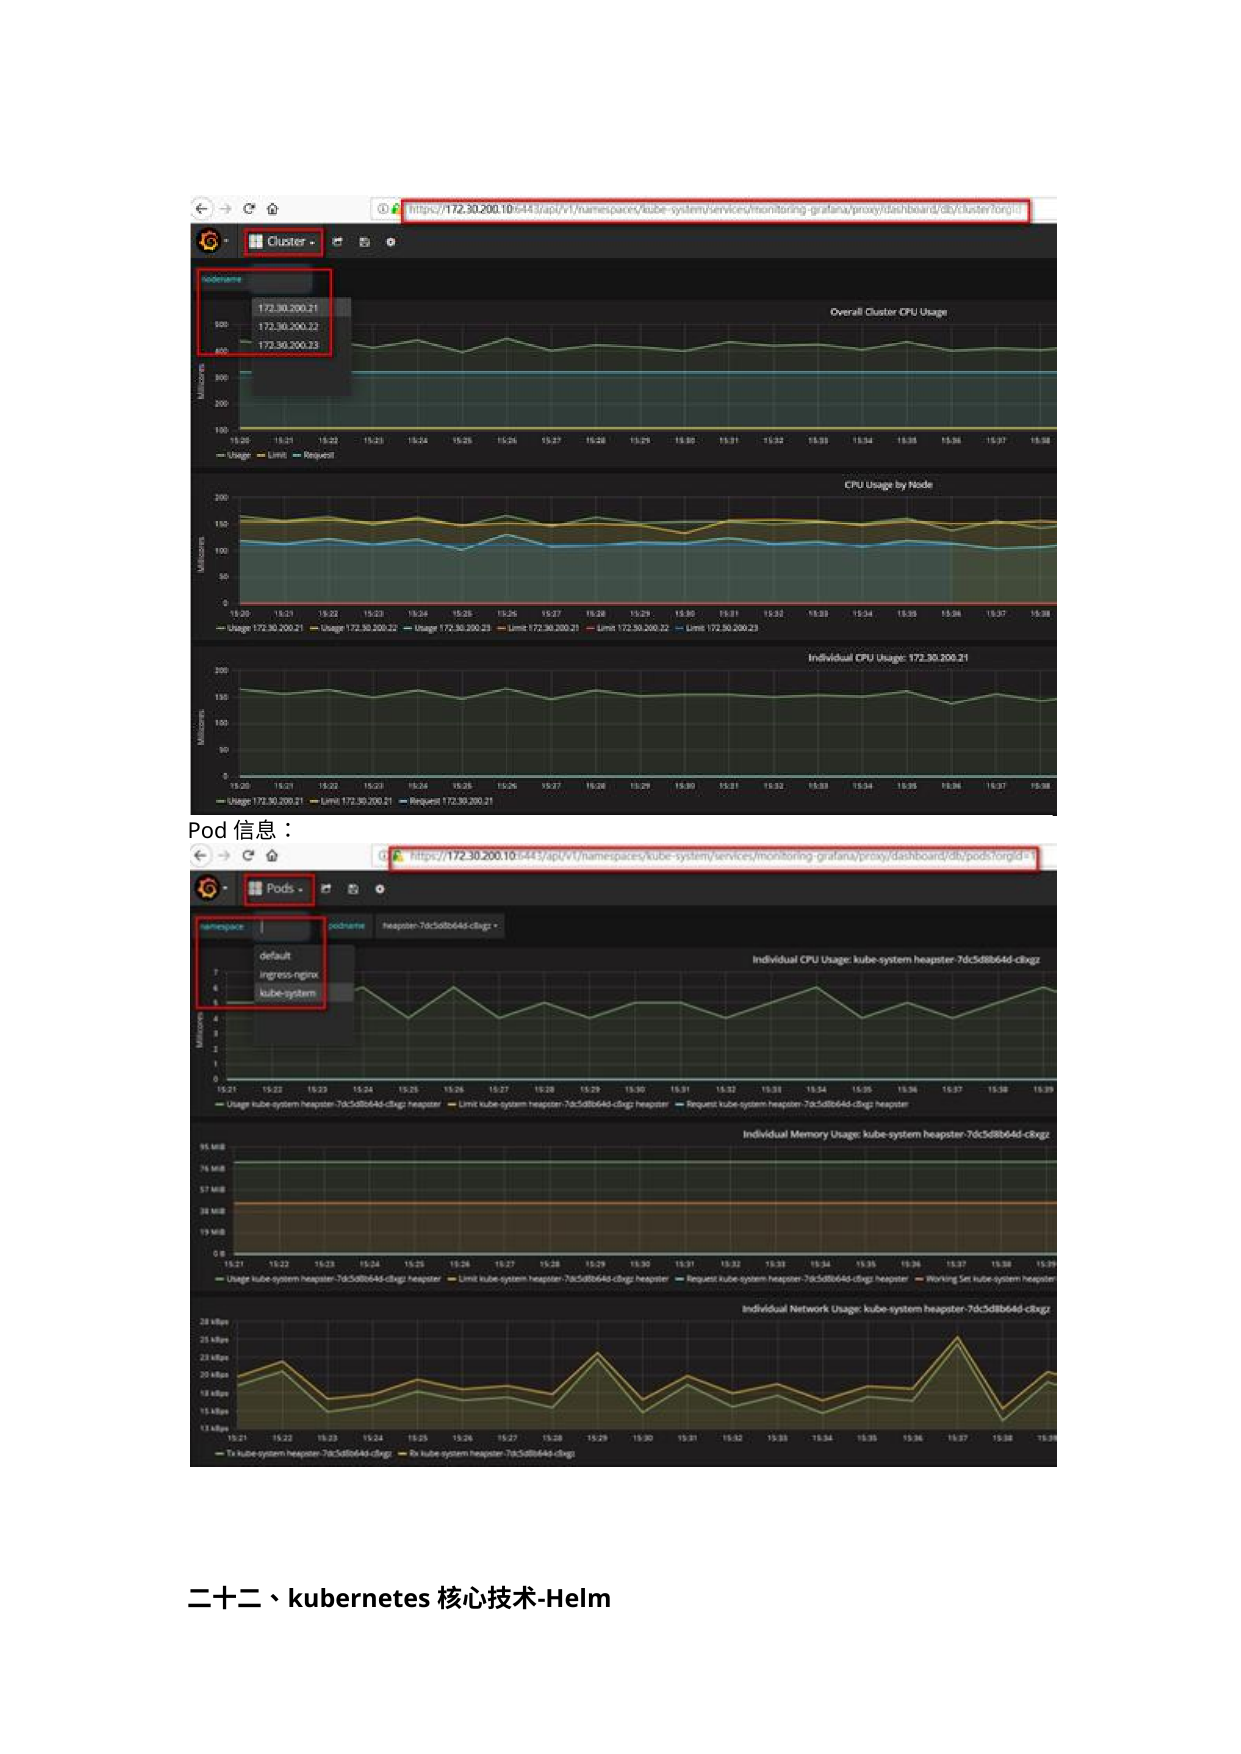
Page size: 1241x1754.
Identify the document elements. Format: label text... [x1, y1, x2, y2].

subtitle 二十二、kubernetes 核心技术-Helm [187, 1581, 1194, 1615]
picture [187, 195, 1057, 815]
text Pod 信息： [187, 815, 1194, 845]
picture [190, 845, 1057, 1467]
